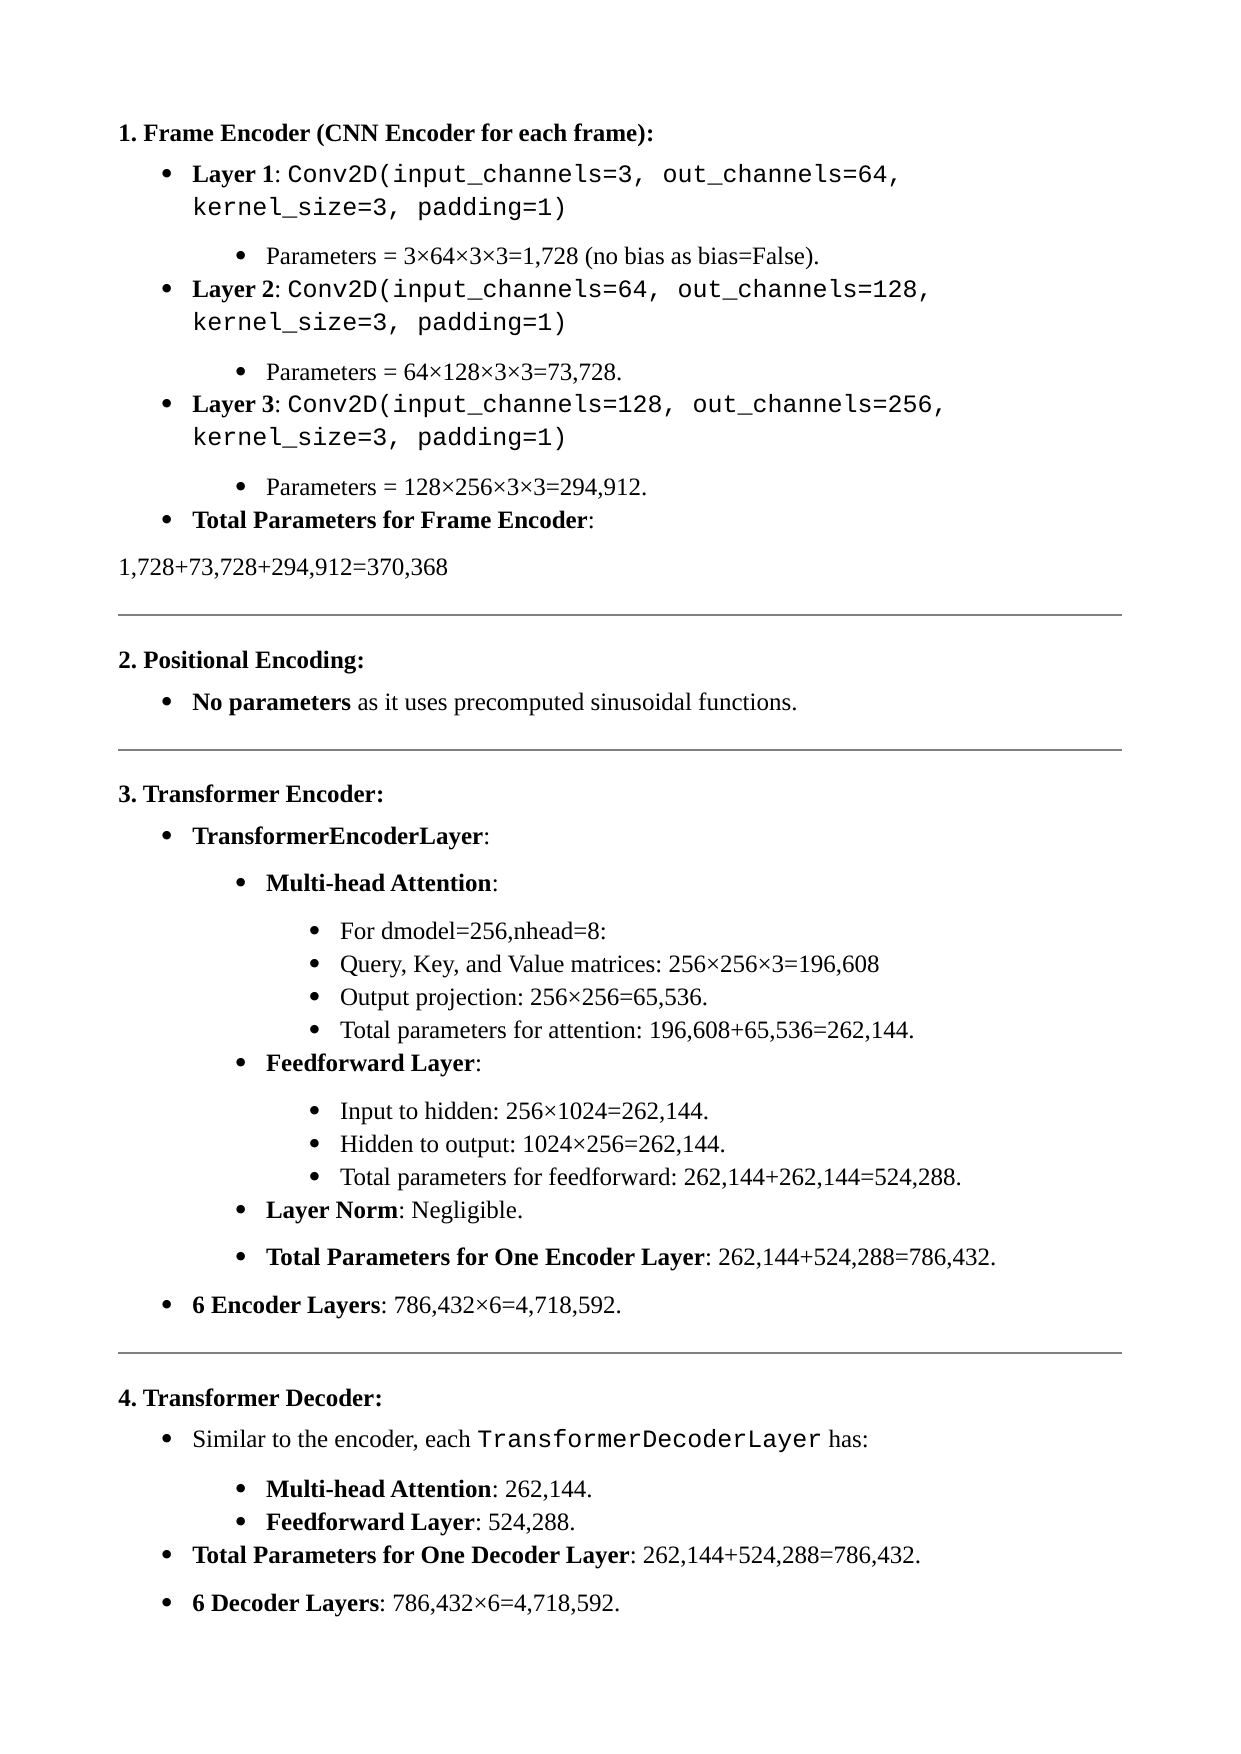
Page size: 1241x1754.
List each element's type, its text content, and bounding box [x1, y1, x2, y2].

list Total Parameters for One Encoder Layer: 262,144+524,288=786,432. [236, 1242, 1122, 1271]
list Multi-head Attention: 262,144. [236, 1474, 1122, 1503]
list Total Parameters for One Decoder Layer: 262,144+524,288=786,432. [162, 1540, 1122, 1569]
list Parameters = 64×128×3×3=73,728. [236, 357, 1122, 385]
list Query, Key, and Value matrices: 256×256×3=196,608 [310, 949, 1122, 978]
list Feedforward Layer: [236, 1048, 1122, 1077]
list Total Parameters for Frame Encoder: [162, 505, 1122, 533]
list Similar to the encoder, each TransformerDecoderLayer has: [162, 1424, 1122, 1455]
list Layer 1: Conv2D(input_channels=3, out_channels=64, kernel_size=3, padding=1) [162, 159, 1122, 223]
list Layer 2: Conv2D(input_channels=64, out_channels=128, kernel_size=3, padding=1) [162, 274, 1122, 338]
list Feedforward Layer: 524,288. [236, 1507, 1122, 1536]
list TransformerEncoderLayer: [162, 821, 1122, 849]
list Parameters = 3×64×3×3=1,728 (no bias as bias=False). [236, 241, 1122, 270]
list 6 Encoder Layers: 786,432×6=4,718,592. [162, 1290, 1122, 1319]
list Hidden to output: 1024×256=262,144. [310, 1129, 1122, 1157]
list Input to hidden: 256×1024=262,144. [310, 1096, 1122, 1124]
list Layer 3: Conv2D(input_channels=128, out_channels=256, kernel_size=3, padding=1) [162, 389, 1122, 453]
list Total parameters for feedforward: 262,144+262,144=524,288. [310, 1162, 1122, 1191]
subtitle 4. Transformer Decoder: [118, 1383, 1122, 1412]
list 1,728+73,728+294,912=370,368 [118, 552, 1122, 581]
list Parameters = 128×256×3×3=294,912. [236, 472, 1122, 500]
list No parameters as it uses precomputed sinusoidal functions. [162, 687, 1122, 715]
subtitle 1. Frame Encoder (CNN Encoder for each frame): [118, 118, 1122, 147]
list 6 Decoder Layers: 786,432×6=4,718,592. [162, 1588, 1122, 1617]
list Output projection: 256×256=65,536. [310, 982, 1122, 1011]
list Total parameters for attention: 196,608+65,536=262,144. [310, 1015, 1122, 1044]
subtitle 3. Transformer Encoder: [118, 779, 1122, 808]
list Layer Norm: Negligible. [236, 1195, 1122, 1223]
list For dmodel​=256,nhead​=8: [310, 916, 1122, 945]
subtitle 2. Positional Encoding: [118, 645, 1122, 674]
list Multi-head Attention: [236, 868, 1122, 897]
